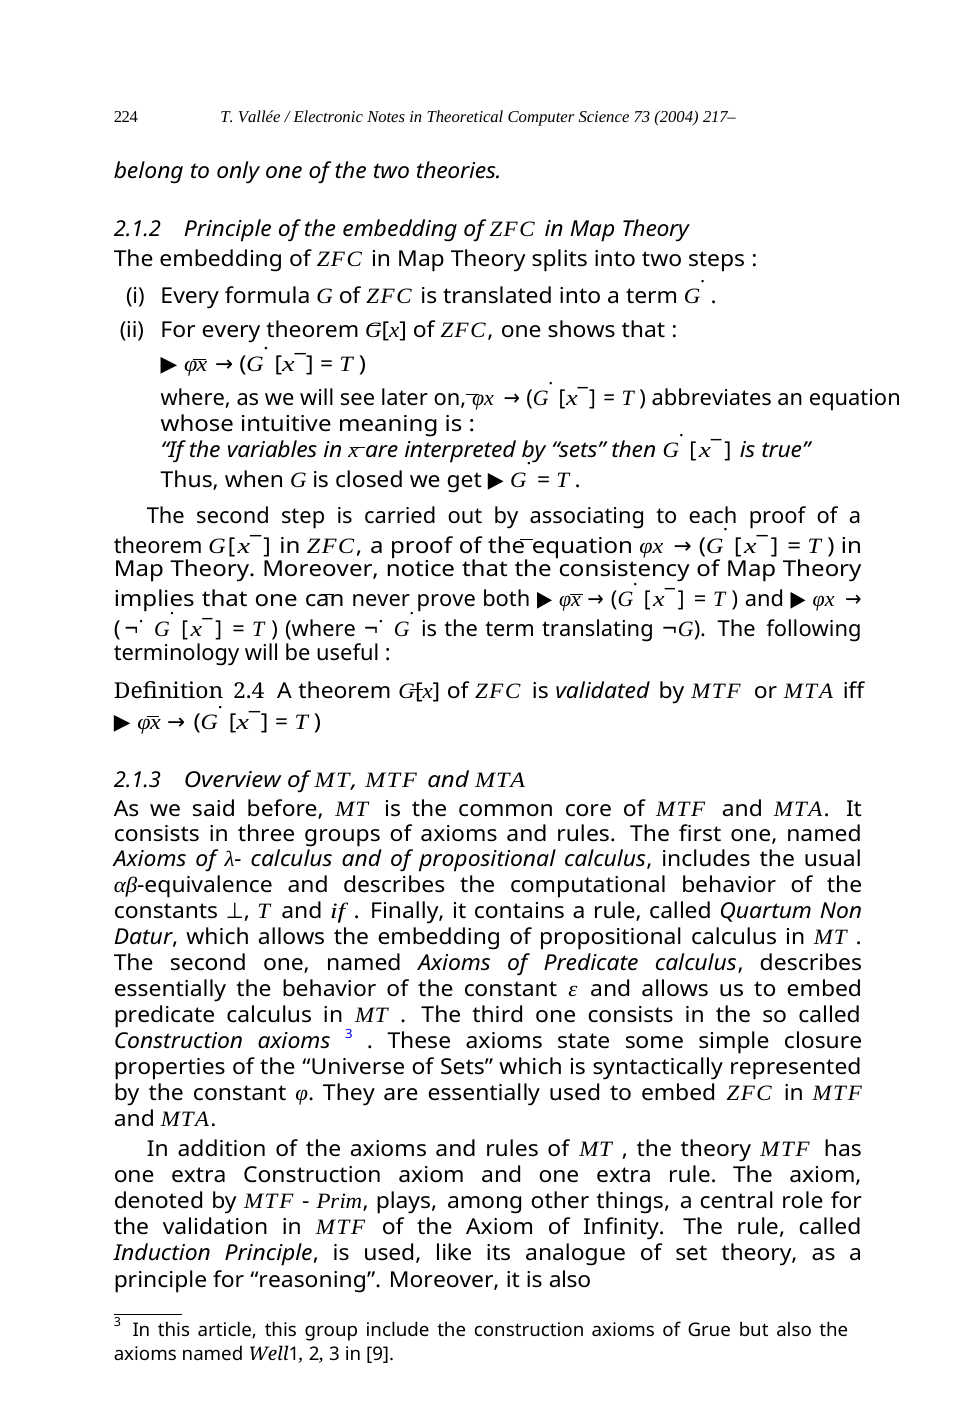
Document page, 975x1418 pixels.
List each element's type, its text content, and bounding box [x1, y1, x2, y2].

text In addition of the axioms and rules of MT , the theory MTF has one extra Construction axiom and one extra rule. The axiom, denoted by MTF - Prim, plays, among other things, a central role for the validation in MTF of the Axiom of Infinity. The rule, called Induction Principle, is used, like its analogue of set theory, as a principle for “reasoning”. Moreover, it is also [113, 1136, 862, 1293]
text ▶ φx → (G˙ [x¯]= T ) [113, 704, 902, 736]
text Thus, when G is closed we get ▶ G˙ = T . [160, 462, 902, 494]
text belong to only one of the two theories. [113, 155, 902, 184]
text As we said before, MT is the common core of MTF and MTA. It consists in three groups of axioms and rules. The first one, named Axioms of λ- calculus and of propositional calculus, includes the usual αβ-equivalence and describes the computational behavior of the constants ⊥, T and if . Finally, it contains a rule, called Quartum Non Datur, which allows the embedding of propositional calculus in MT . The second one, named Axioms of Predicate calculus, describes essentially the behavior of the constant ε and allows us to embed predicate calculus in MT . The third one consists in the so called Construction axioms 3 . These axioms state some simple closure properties of the “Universe of Sets” which is syntactically represented by the constant φ. They are essentially used to embed ZFC in MTF and MTA. [113, 796, 862, 1133]
text The embedding of ZFC in Map Theory splits into two steps : [113, 242, 902, 272]
list For every theorem G[x] of ZFC, one shows that : [119, 313, 902, 343]
list Principle of the embedding of ZFC in Map Theory [113, 212, 902, 242]
text The second step is carried out by associating to each proof of a theorem G[x¯] in ZFC, a proof of the equation φx → (G˙ [x¯] = T ) in Map Theory. Moreover, notice that the consistency of Map Theory implies that one can never prove both ▶ φx → (G˙ [x¯] = T ) and ▶ φx → (¬˙ G˙ [x¯] = T ) (where ¬˙ G˙ is the term translating ¬G). The following terminology will be useful : [113, 505, 862, 666]
text “If the variables in x are interpreted by “sets” then G˙ [x¯] is true” [160, 438, 902, 462]
text ▶ φx → (G˙ [x¯]= T ) [160, 343, 902, 378]
text where, as we will see later on, φx → (G˙ [x¯]= T ) abbreviates an equation whose intuitive meaning is : [160, 379, 902, 438]
list Every formula G of ZFC is translated into a term G˙ . [126, 273, 902, 310]
text 3 In this article, this group include the construction axioms of Grue but also the axioms named Well1, 2, 3 in [9]. [113, 1311, 902, 1365]
text Definition 2.4 A theorem G[x] of ZFC is validated by MTF or MTA iff [113, 677, 902, 704]
list Overview of MT, MTF and MTA [113, 763, 902, 793]
